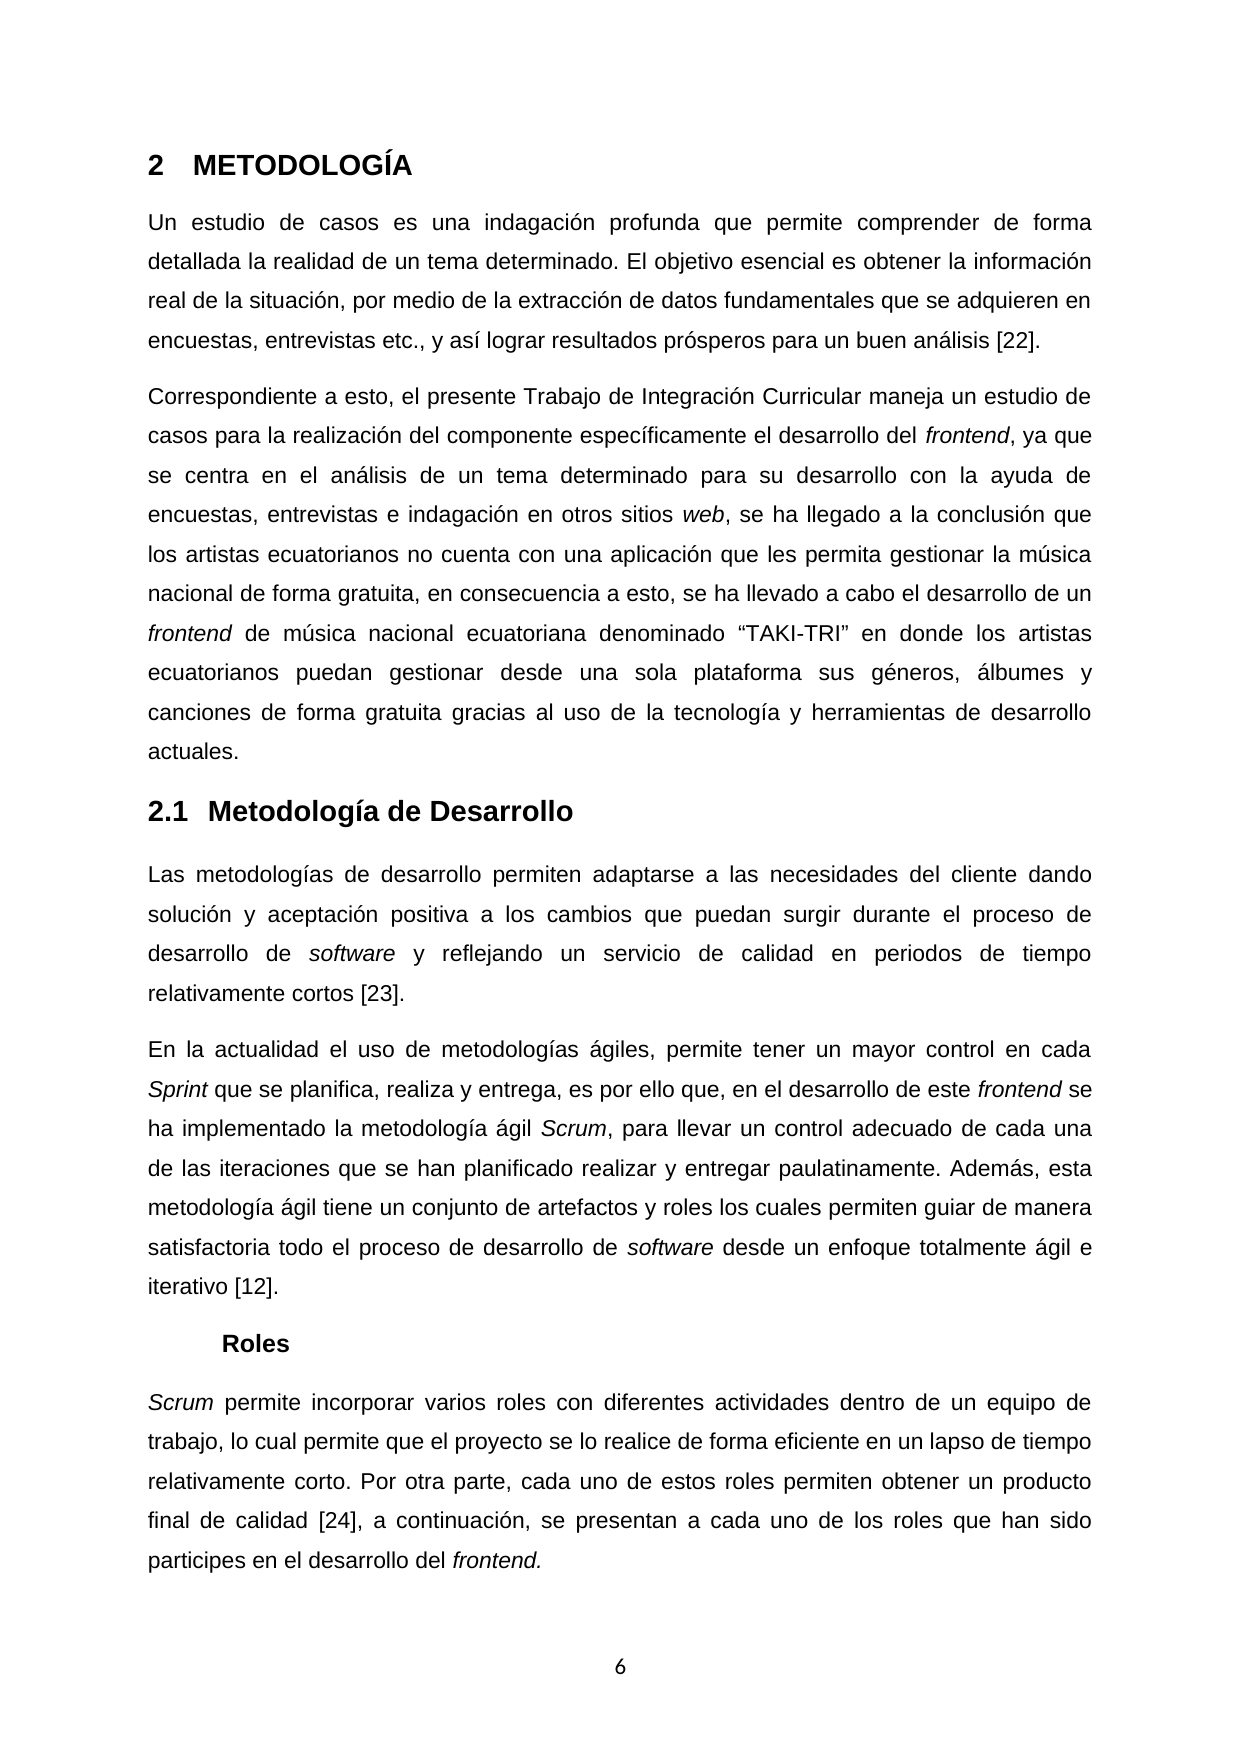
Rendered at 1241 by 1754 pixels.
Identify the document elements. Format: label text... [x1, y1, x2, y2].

subtitle Roles [222, 1329, 1092, 1358]
text Las metodologías de desarrollo permiten adaptarse a las necesidades del cliente dando solución y aceptación positiva a los cambios que puedan surgir durante el proceso de desarrollo de software y reflejando un servicio de calidad en periodos de tiempo relativamente cortos . [148, 861, 1092, 1006]
text Un estudio de casos es una indagación profunda que permite comprender de forma detallada la realidad de un tema determinado. El objetivo esencial es obtener la información real de la situación, por medio de la extracción de datos fundamentales que se adquieren en encuestas, entrevistas etc., y así lograr resultados prósperos para un buen análisis . [148, 208, 1092, 353]
text En la actualidad el uso de metodologías ágiles, permite tener un mayor control en cada Sprint que se planifica, realiza y entrega, es por ello que, en el desarrollo de este frontend se ha implementado la metodología ágil Scrum, para llevar un control adecuado de cada una de las iteraciones que se han planificado realizar y entregar paulatinamente. Además, esta metodología ágil tiene un conjunto de artefactos y roles los cuales permiten guiar de manera satisfactoria todo el proceso de desarrollo de software desde un enfoque totalmente ágil e iterativo . [148, 1036, 1092, 1299]
subtitle METODOLOGÍA [148, 148, 1092, 181]
text Metodología de Desarrollo [148, 794, 1092, 828]
text Correspondiente a esto, el presente Trabajo de Integración Curricular maneja un estudio de casos para la realización del componente específicamente el desarrollo del frontend, ya que se centra en el análisis de un tema determinado para su desarrollo con la ayuda de encuestas, entrevistas e indagación en otros sitios web, se ha llegado a la conclusión que los artistas ecuatorianos no cuenta con una aplicación que les permita gestionar la música nacional de forma gratuita, en consecuencia a esto, se ha llevado a cabo el desarrollo de un frontend de música nacional ecuatoriana denominado “TAKI-TRI” en donde los artistas ecuatorianos puedan gestionar desde una sola plataforma sus géneros, álbumes y canciones de forma gratuita gracias al uso de la tecnología y herramientas de desarrollo actuales. [148, 383, 1092, 765]
text Scrum permite incorporar varios roles con diferentes actividades dentro de un equipo de trabajo, lo cual permite que el proyecto se lo realice de forma eficiente en un lapso de tiempo relativamente corto. Por otra parte, cada uno de estos roles permiten obtener un producto final de calidad , a continuación, se presentan a cada uno de los roles que han sido participes en el desarrollo del frontend. [148, 1389, 1092, 1573]
